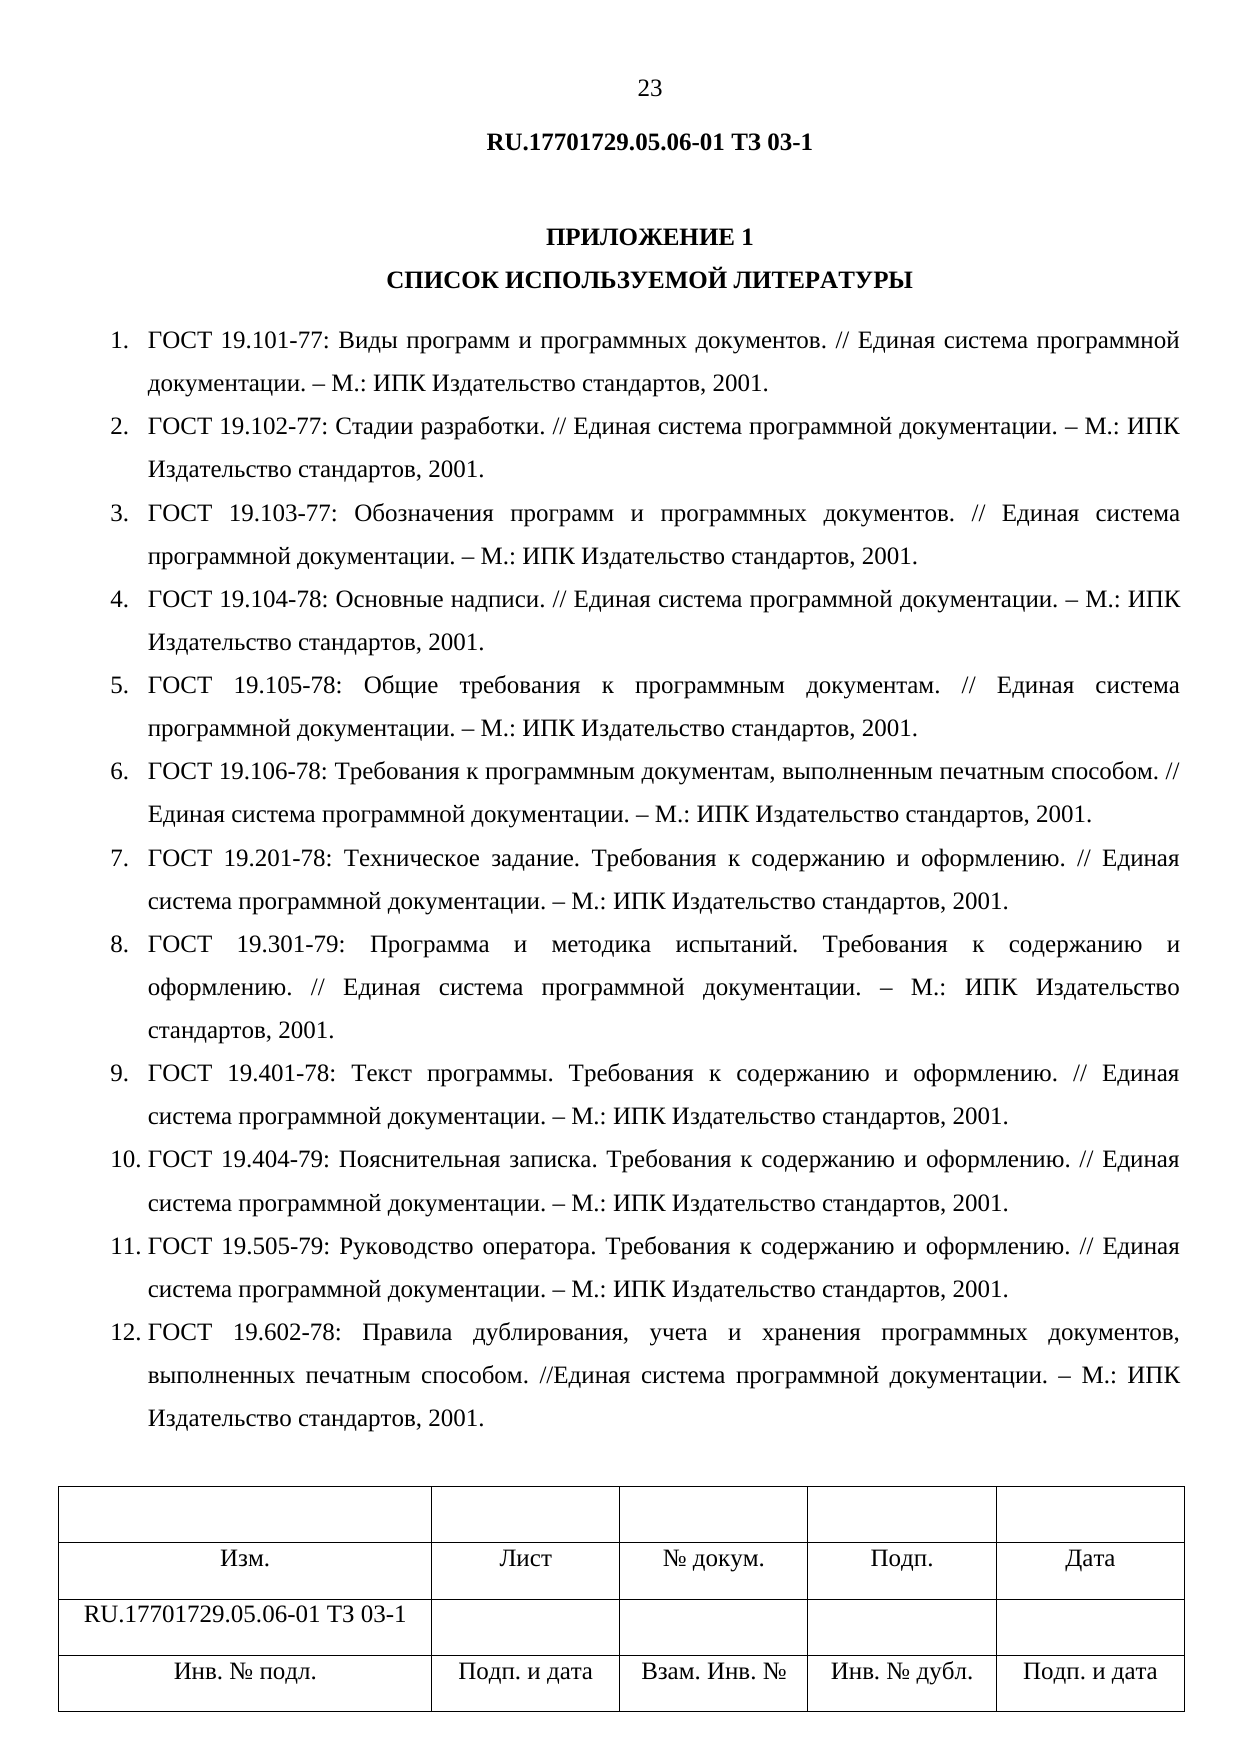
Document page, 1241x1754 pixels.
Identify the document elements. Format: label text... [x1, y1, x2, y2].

text ПРИЛОЖЕНИЕ 1 СПИСОК ИСПОЛЬЗУЕМОЙ ЛИТЕРАТУРЫ [118, 222, 1181, 294]
list ГОСТ 19.101-77: Виды программ и программных документов. // Единая система программной документации. – М.: ИПК Издательство стандартов, 2001. [110, 325, 1181, 397]
list ГОСТ 19.404-79: Пояснительная записка. Требования к содержанию и оформлению. // Единая система программной документации. – М.: ИПК Издательство стандартов, 2001. [110, 1144, 1181, 1216]
list ГОСТ 19.201-78: Техническое задание. Требования к содержанию и оформлению. // Единая система программной документации. – М.: ИПК Издательство стандартов, 2001. [110, 843, 1181, 914]
list ГОСТ 19.505-79: Руководство оператора. Требования к содержанию и оформлению. // Единая система программной документации. – М.: ИПК Издательство стандартов, 2001. [110, 1231, 1181, 1303]
list ГОСТ 19.102-77: Стадии разработки. // Единая система программной документации. – М.: ИПК Издательство стандартов, 2001. [110, 411, 1181, 483]
list ГОСТ 19.103-77: Обозначения программ и программных документов. // Единая система программной документации. – М.: ИПК Издательство стандартов, 2001. [110, 498, 1181, 569]
list ГОСТ 19.106-78: Требования к программным документам, выполненным печатным способом. // Единая система программной документации. – М.: ИПК Издательство стандартов, 2001. [110, 756, 1181, 828]
list ГОСТ 19.301-79: Программа и методика испытаний. Требования к содержанию и оформлению. // Единая система программной документации. – М.: ИПК Издательство стандартов, 2001. [110, 929, 1181, 1044]
list ГОСТ 19.602-78: Правила дублирования, учета и хранения программных документов, выполненных печатным способом. //Единая система программной документации. – М.: ИПК Издательство стандартов, 2001. [110, 1317, 1181, 1432]
list ГОСТ 19.104-78: Основные надписи. // Единая система программной документации. – М.: ИПК Издательство стандартов, 2001. [110, 584, 1181, 656]
list ГОСТ 19.105-78: Общие требования к программным документам. // Единая система программной документации. – М.: ИПК Издательство стандартов, 2001. [110, 670, 1181, 742]
list ГОСТ 19.401-78: Текст программы. Требования к содержанию и оформлению. // Единая система программной документации. – М.: ИПК Издательство стандартов, 2001. [110, 1058, 1181, 1130]
